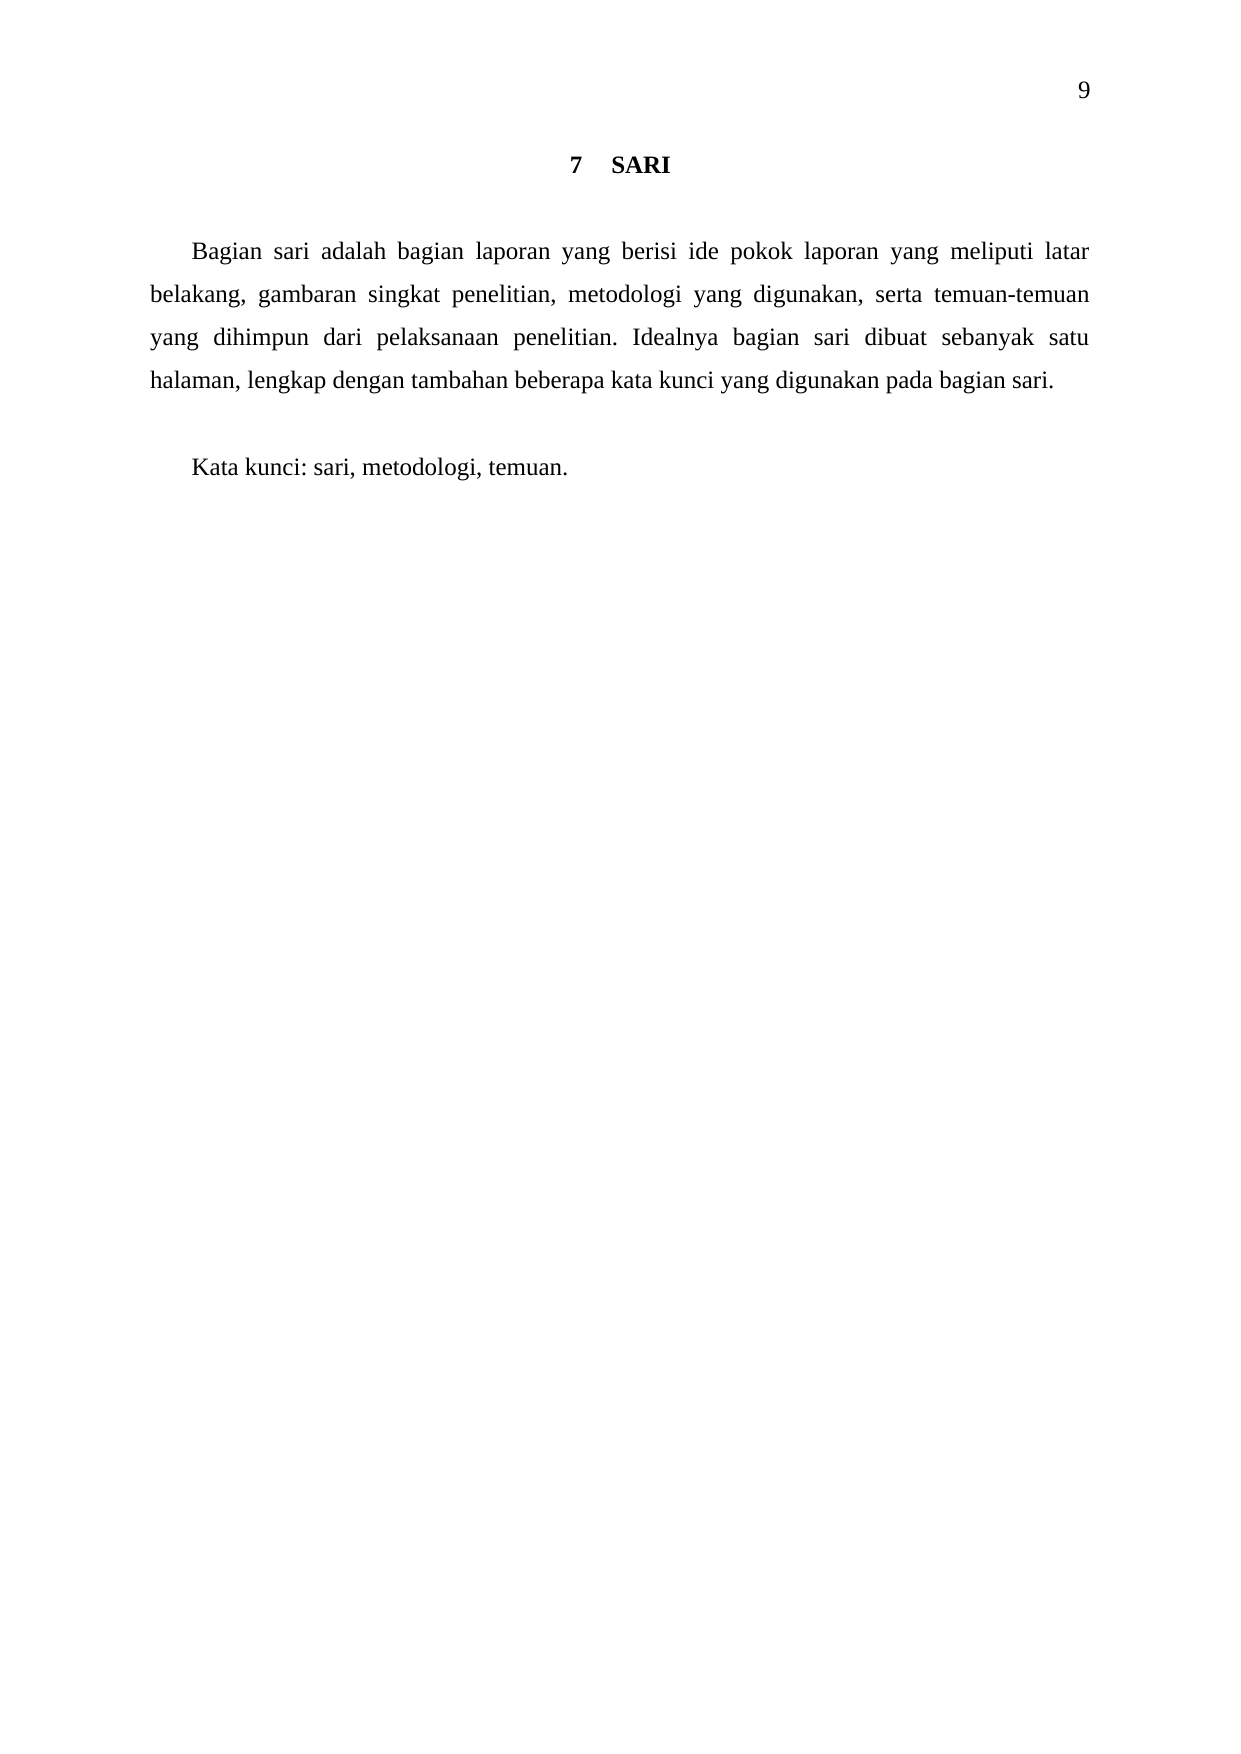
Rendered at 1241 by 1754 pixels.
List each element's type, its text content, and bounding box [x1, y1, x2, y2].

text Bagian sari adalah bagian laporan yang berisi ide pokok laporan yang meliputi latar belakang, gambaran singkat penelitian, metodologi yang digunakan, serta temuan-temuan yang dihimpun dari pelaksanaan penelitian. Idealnya bagian sari dibuat sebanyak satu halaman, lengkap dengan tambahan beberapa kata kunci yang digunakan pada bagian sari. [150, 236, 1090, 394]
subtitle SARI [150, 150, 1090, 179]
text Kata kunci: sari, metodologi, temuan. [150, 452, 1090, 481]
